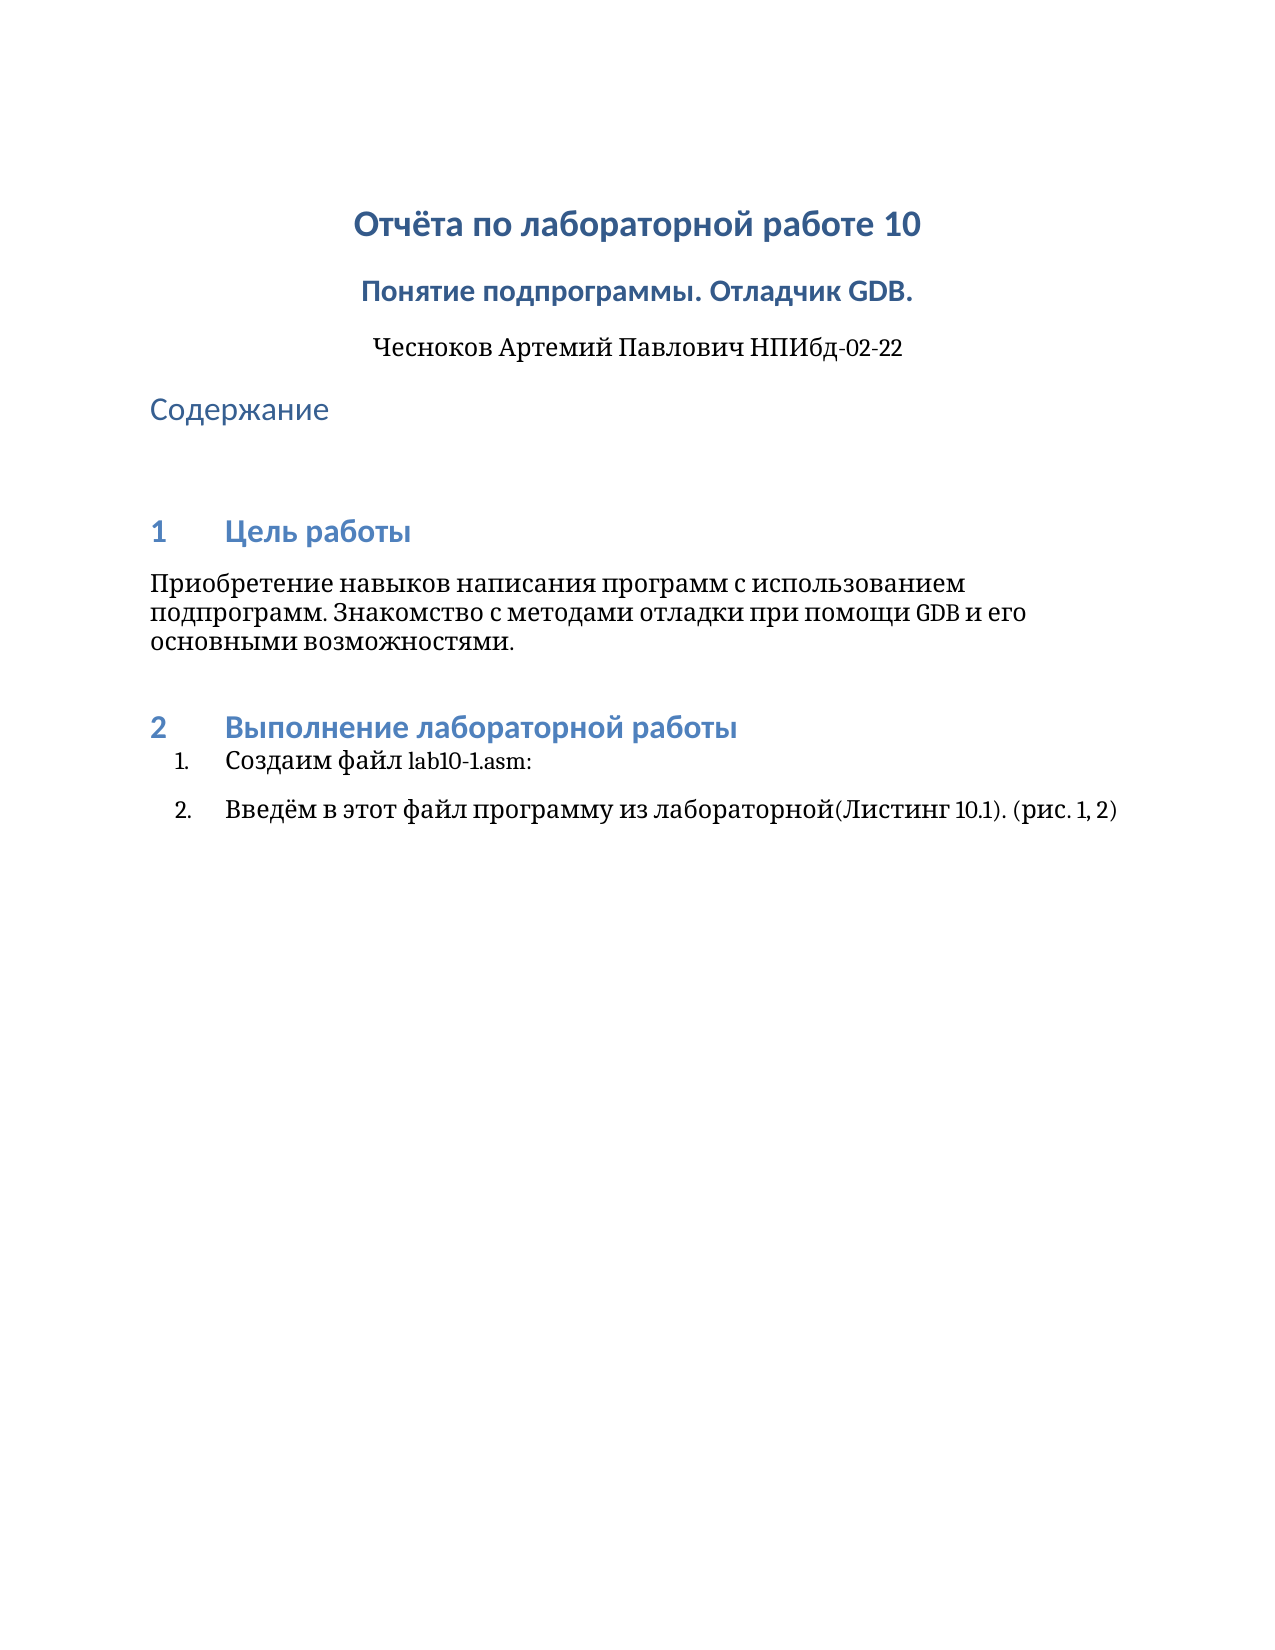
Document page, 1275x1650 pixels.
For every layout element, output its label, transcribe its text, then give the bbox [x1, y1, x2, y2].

subtitle 1 Цель работы [150, 510, 1125, 551]
subtitle 2 Выполнение лабораторной работы [150, 706, 1125, 747]
text Приобретение навыков написания программ с использованием подпрограмм. Знакомство с методами отладки при помощи GDB и его основными возможностями. [150, 570, 1125, 656]
subtitle Понятие подпрограммы. Отладчик GDB. [150, 271, 1125, 309]
list Создаим файл lab10-1.asm: [175, 747, 1125, 776]
title Отчёта по лабораторной работе 10 [150, 200, 1125, 246]
text Чесноков Артемий Павлович НПИбд-02-22 [150, 334, 1125, 363]
list Введём в этот файл программу из лабораторной(Листинг 10.1). (рис. 1, 2) [175, 796, 1125, 825]
